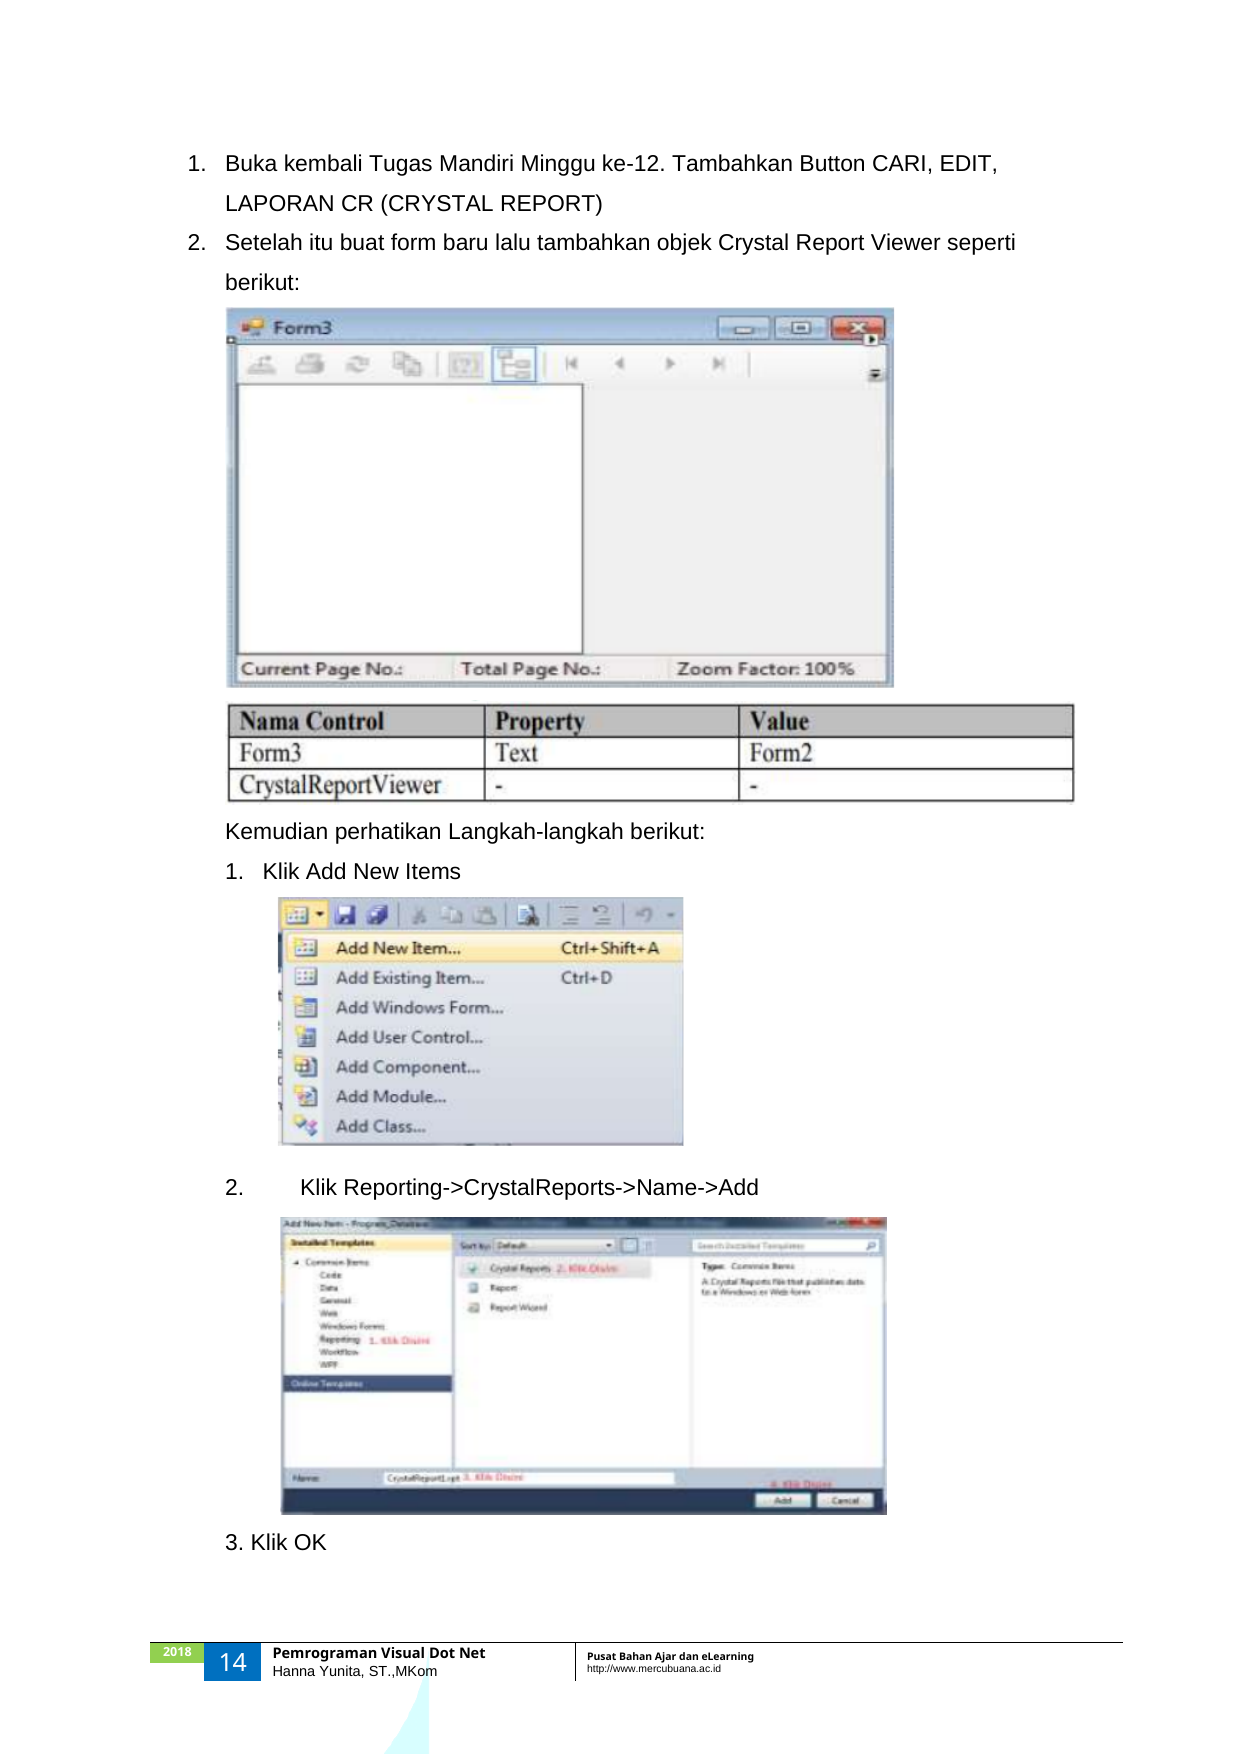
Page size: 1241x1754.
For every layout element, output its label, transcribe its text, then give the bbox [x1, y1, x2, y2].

list Buka kembali Tugas Mandiri Minggu ke-12. Tambahkan Button CARI, EDIT, LAPORAN CR (CRYSTAL REPORT) [187, 150, 1090, 216]
text Kemudian perhatikan Langkah-langkah berikut: [225, 818, 1090, 844]
picture [280, 1217, 887, 1515]
picture [225, 307, 895, 688]
picture [277, 897, 684, 1146]
picture [225, 700, 1077, 805]
text 2. Klik Reporting->CrystalReports->Name->Add [150, 1173, 1090, 1200]
text 3. Klik OK [150, 1529, 1090, 1555]
list Setelah itu buat form baru lalu tambahkan objek Crystal Report Viewer seperti berikut: [187, 229, 1090, 295]
list Klik Add New Items [225, 858, 1090, 884]
